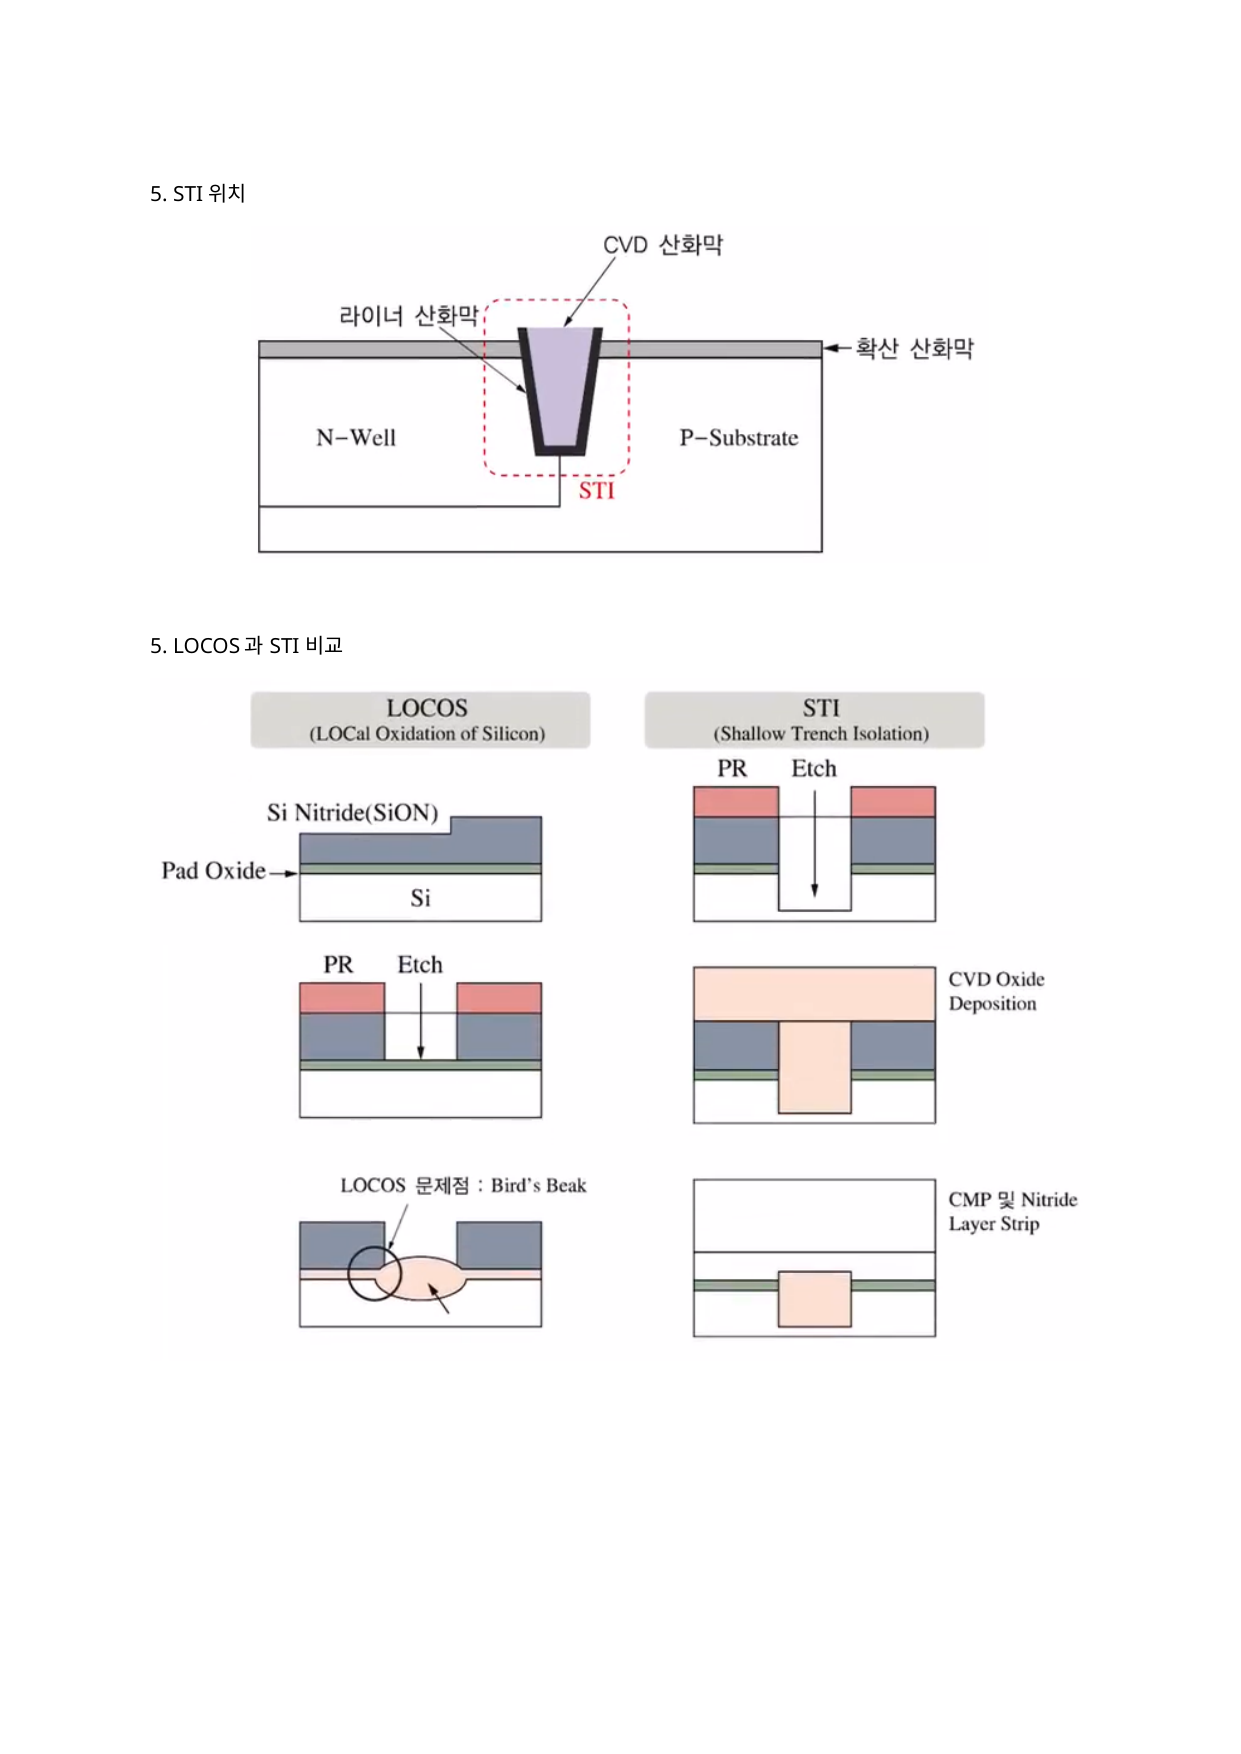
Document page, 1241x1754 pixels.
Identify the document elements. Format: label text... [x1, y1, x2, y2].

picture [251, 226, 989, 563]
picture [150, 678, 1091, 1361]
text 5. LOCOS과 STI 비교 [150, 629, 1090, 659]
text 5. STI 위치 [150, 177, 1090, 207]
